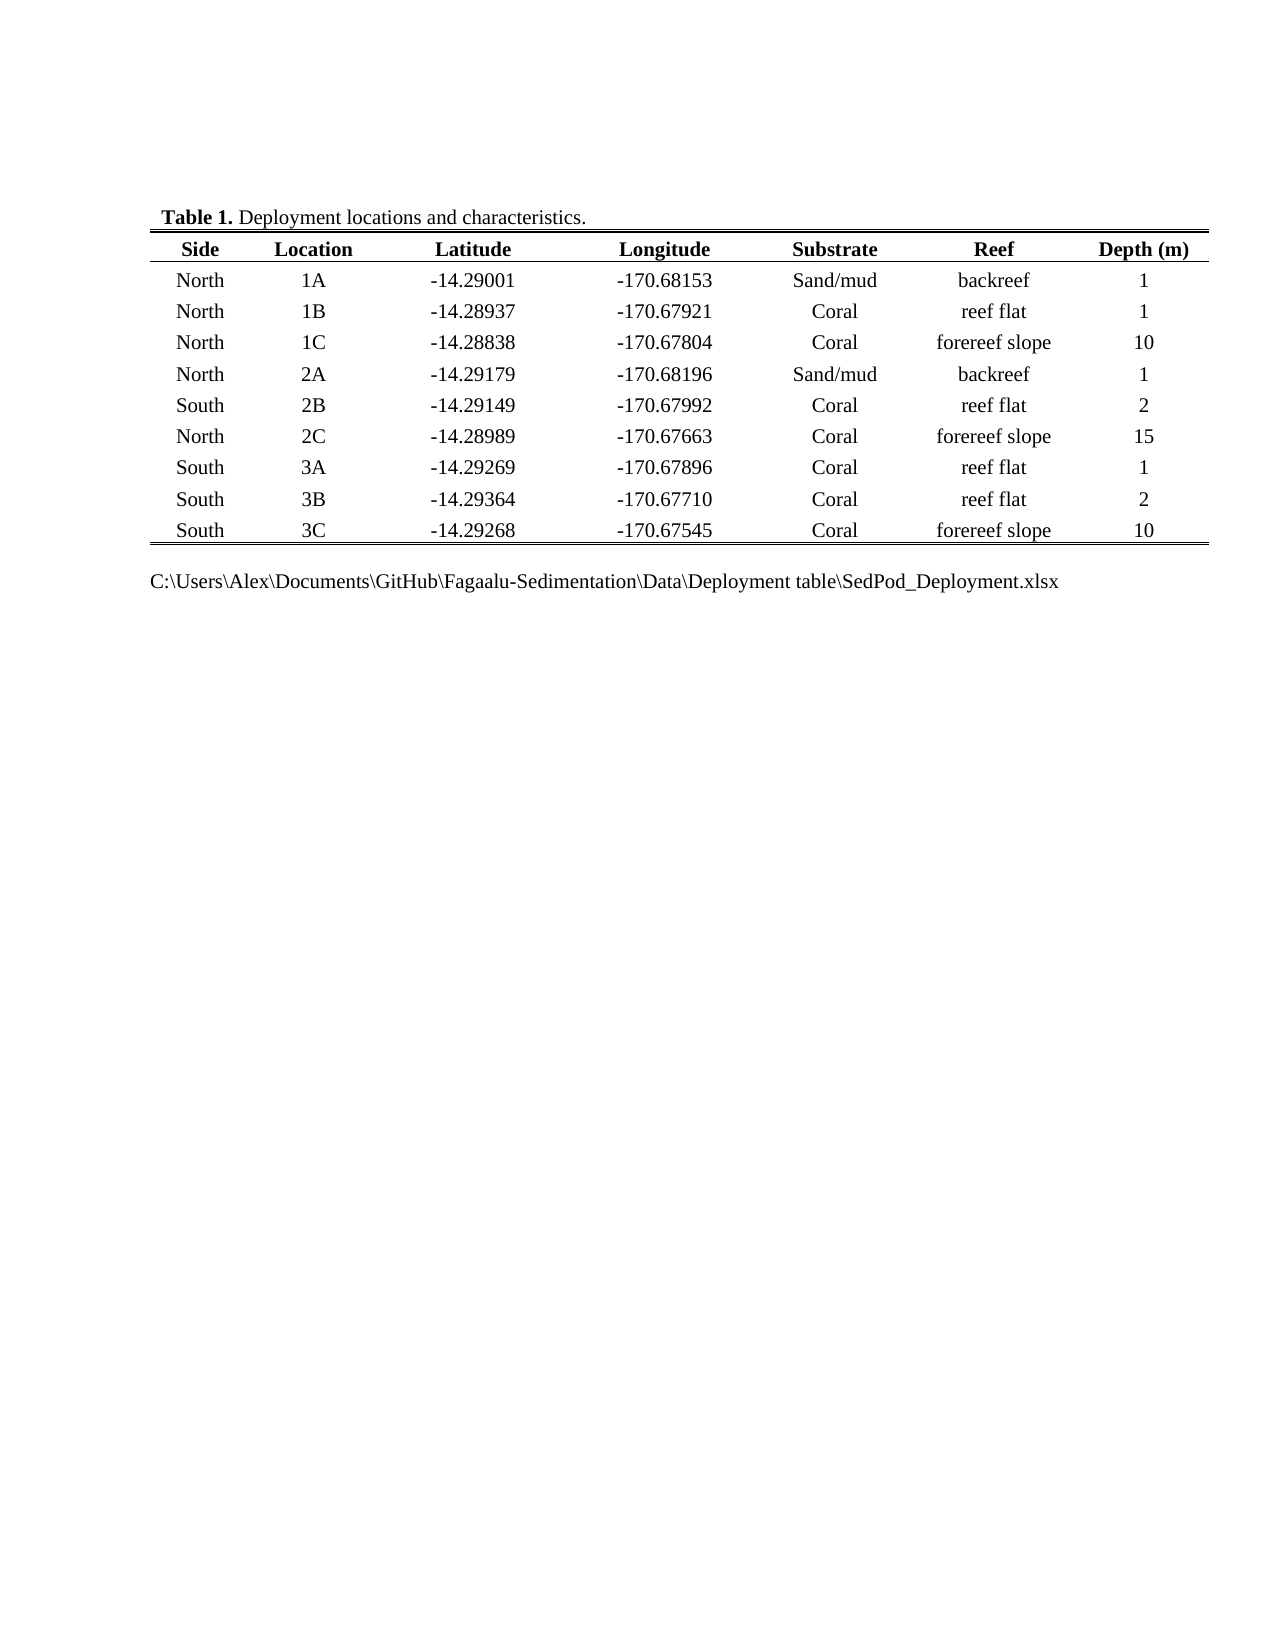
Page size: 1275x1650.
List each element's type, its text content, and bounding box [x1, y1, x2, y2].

table_cell -14.28937 [377, 292, 569, 323]
table_cell -14.29269 [377, 448, 569, 479]
table_cell -14.29268 [377, 511, 569, 542]
table_cell -14.29001 [377, 262, 569, 292]
table_cell South [150, 386, 250, 417]
table_cell Coral [760, 323, 909, 354]
table_cell 2 [1078, 386, 1209, 417]
table_cell -170.68153 [569, 262, 760, 292]
table_cell -14.28838 [377, 323, 569, 354]
table_cell Sand/mud [760, 262, 909, 292]
table_header Table 1. Deployment locations and characteristics. [150, 198, 1209, 229]
table_cell Substrate [760, 233, 909, 261]
table_cell Side [150, 233, 250, 261]
table_cell 1B [250, 292, 377, 323]
table_cell -170.67804 [569, 323, 760, 354]
table_cell South [150, 479, 250, 511]
table_cell 1 [1078, 354, 1209, 386]
table_cell Reef [909, 233, 1078, 261]
table_cell North [150, 292, 250, 323]
table_cell 1 [1078, 262, 1209, 292]
table_cell Sand/mud [760, 354, 909, 386]
table_cell 3B [250, 479, 377, 511]
table_cell -14.29149 [377, 386, 569, 417]
table_cell 10 [1078, 511, 1209, 542]
table_cell 2B [250, 386, 377, 417]
table_cell reef flat [909, 448, 1078, 479]
table_cell 1 [1078, 292, 1209, 323]
table_cell -170.67896 [569, 448, 760, 479]
table_cell -170.67992 [569, 386, 760, 417]
table_cell 10 [1078, 323, 1209, 354]
table_cell forereef slope [909, 511, 1078, 542]
table_cell Coral [760, 292, 909, 323]
table_cell -14.29364 [377, 479, 569, 511]
table_cell -14.29179 [377, 354, 569, 386]
table_cell North [150, 323, 250, 354]
table_cell Coral [760, 386, 909, 417]
table_cell 2 [1078, 479, 1209, 511]
table_cell Coral [760, 448, 909, 479]
text C:\Users\Alex\Documents\GitHub\Fagaalu-Sedimentation\Data\Deployment table\SedPod_Deployment.xlsx [150, 569, 1125, 593]
table_cell Latitude [377, 233, 569, 261]
table_cell 2C [250, 417, 377, 448]
table_cell Location [250, 233, 377, 261]
table_cell 1 [1078, 448, 1209, 479]
table_cell forereef slope [909, 323, 1078, 354]
table_cell South [150, 448, 250, 479]
table_cell North [150, 354, 250, 386]
table_cell -170.67921 [569, 292, 760, 323]
table_cell 15 [1078, 417, 1209, 448]
table_cell reef flat [909, 386, 1078, 417]
table_cell Coral [760, 417, 909, 448]
table_cell 2A [250, 354, 377, 386]
table_cell -170.67545 [569, 511, 760, 542]
table_cell backreef [909, 354, 1078, 386]
table_cell 3A [250, 448, 377, 479]
table_cell -170.67710 [569, 479, 760, 511]
table_cell North [150, 417, 250, 448]
table_cell backreef [909, 262, 1078, 292]
table_cell 3C [250, 511, 377, 542]
table_cell 1C [250, 323, 377, 354]
table_cell North [150, 262, 250, 292]
table_cell Depth (m) [1078, 233, 1209, 261]
table_cell reef flat [909, 479, 1078, 511]
table_cell -170.67663 [569, 417, 760, 448]
table_cell -170.68196 [569, 354, 760, 386]
table_cell 1A [250, 262, 377, 292]
table_cell Coral [760, 479, 909, 511]
table_cell Longitude [569, 233, 760, 261]
table_cell Coral [760, 511, 909, 542]
table_cell reef flat [909, 292, 1078, 323]
table_cell South [150, 511, 250, 542]
table_cell -14.28989 [377, 417, 569, 448]
table_cell forereef slope [909, 417, 1078, 448]
